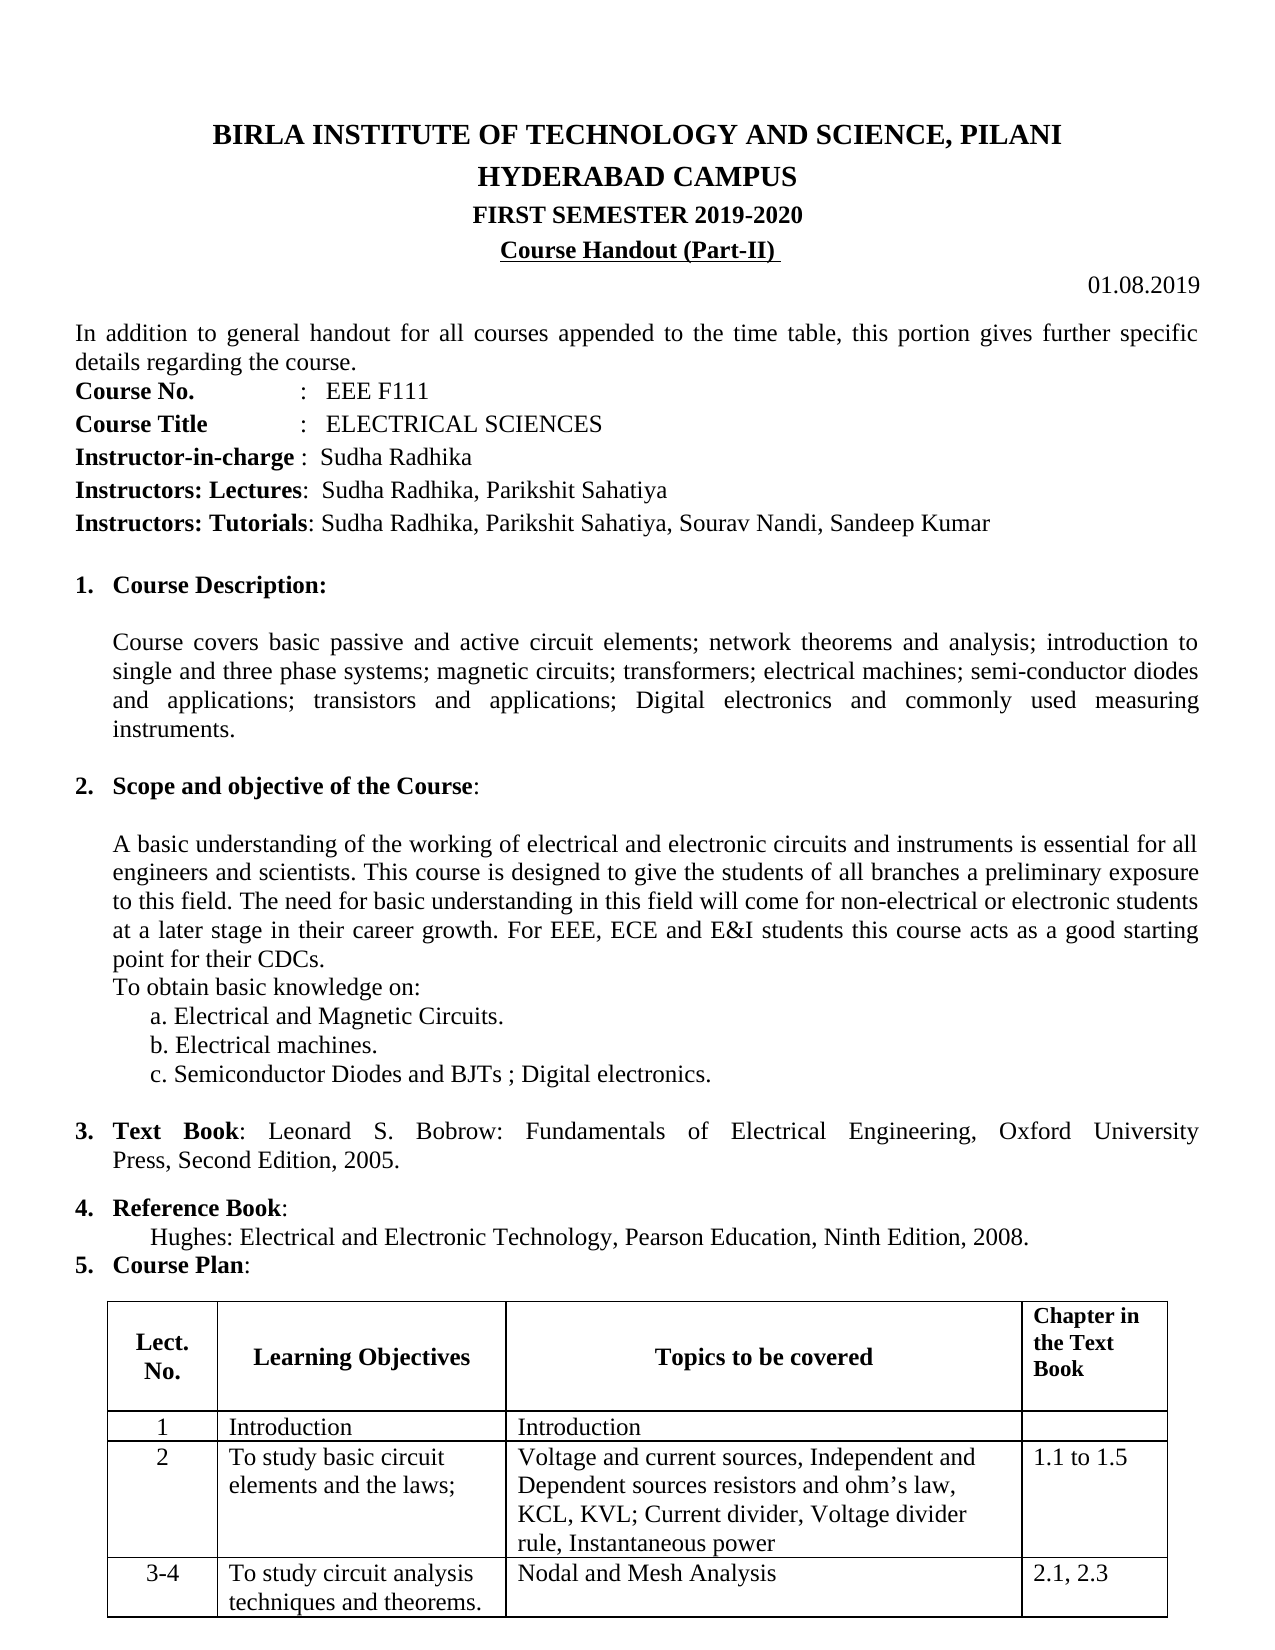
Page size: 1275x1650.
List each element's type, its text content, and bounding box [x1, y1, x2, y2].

table_cell 2 [108, 1442, 217, 1557]
table_cell 1.1 to 1.5 [1023, 1442, 1167, 1557]
text Course Title : ELECTRICAL SCIENCES [75, 409, 1200, 438]
text To obtain basic knowledge on: [112, 972, 1200, 1001]
text Course Handout (Part-II) [75, 236, 1200, 264]
list Hughes: Electrical and Electronic Technology, Pearson Education, Ninth Edition, 2008. [150, 1222, 1200, 1250]
table_cell Introduction [507, 1412, 1021, 1440]
list Course Description: [75, 570, 1200, 599]
table_cell 3-4 [108, 1558, 217, 1616]
text Course No. : EEE F111 [75, 376, 1200, 405]
table_cell 1 [108, 1412, 217, 1440]
text b. Electrical machines. [75, 1030, 1200, 1059]
text A basic understanding of the working of electrical and electronic circuits and instruments is essential for all engineers and scientists. This course is designed to give the students of all branches a preliminary exposure to this field. The need for basic understanding in this field will come for non-electrical or electronic students at a later stage in their career growth. For EEE, ECE and E&I students this course acts as a good starting point for their CDCs. [112, 829, 1200, 972]
list Scope and objective of the Course: [75, 771, 1200, 800]
table_header Learning Objectives [218, 1302, 505, 1410]
table_cell Introduction [218, 1412, 505, 1440]
table_header Lect. No. [108, 1302, 217, 1410]
text 3. Text Book: Leonard S. Bobrow: Fundamentals of Electrical Engineering, Oxford University Press, Second Edition, 2005. [75, 1116, 1200, 1174]
text Course covers basic passive and active circuit elements; network theorems and analysis; introduction to single and three phase systems; magnetic circuits; transformers; electrical machines; semi-conductor diodes and applications; transistors and applications; Digital electronics and commonly used measuring instruments. [112, 627, 1200, 742]
table_header Chapter in the Text Book [1023, 1302, 1167, 1410]
table_cell Nodal and Mesh Analysis [507, 1558, 1021, 1616]
table_cell 2.1, 2.3 [1023, 1558, 1167, 1616]
table_cell Voltage and current sources, Independent and Dependent sources resistors and ohm’s law, KCL, KVL; Current divider, Voltage divider rule, Instantaneous power [507, 1442, 1021, 1557]
list Reference Book: [75, 1193, 1200, 1222]
table_cell [1023, 1412, 1167, 1440]
text 5. Course Plan: [75, 1250, 1200, 1279]
table_header Topics to be covered [507, 1302, 1021, 1410]
subtitle HYDERABAD CAMPUS [75, 159, 1200, 192]
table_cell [218, 1558, 505, 1616]
text Instructor-in-charge : Sudha Radhika [75, 442, 1200, 471]
text c. Semiconductor Diodes and BJTs ; Digital electronics. [75, 1059, 1200, 1087]
text 01.08.2019 [75, 271, 1200, 299]
text In addition to general handout for all courses appended to the time table, this portion gives further specific details regarding the course. [75, 318, 1200, 376]
subtitle BIRLA INSTITUTE OF TECHNOLOGY AND SCIENCE, PILANI [75, 117, 1200, 150]
table_cell To study basic circuit elements and the laws; [218, 1442, 505, 1557]
text Instructors: Lectures: Sudha Radhika, Parikshit Sahatiya [75, 475, 1200, 504]
text Instructors: Tutorials: Sudha Radhika, Parikshit Sahatiya, Sourav Nandi, Sandeep Kumar [75, 508, 1200, 537]
text FIRST SEMESTER 2019-2020 [75, 201, 1200, 229]
text a. Electrical and Magnetic Circuits. [75, 1001, 1200, 1030]
